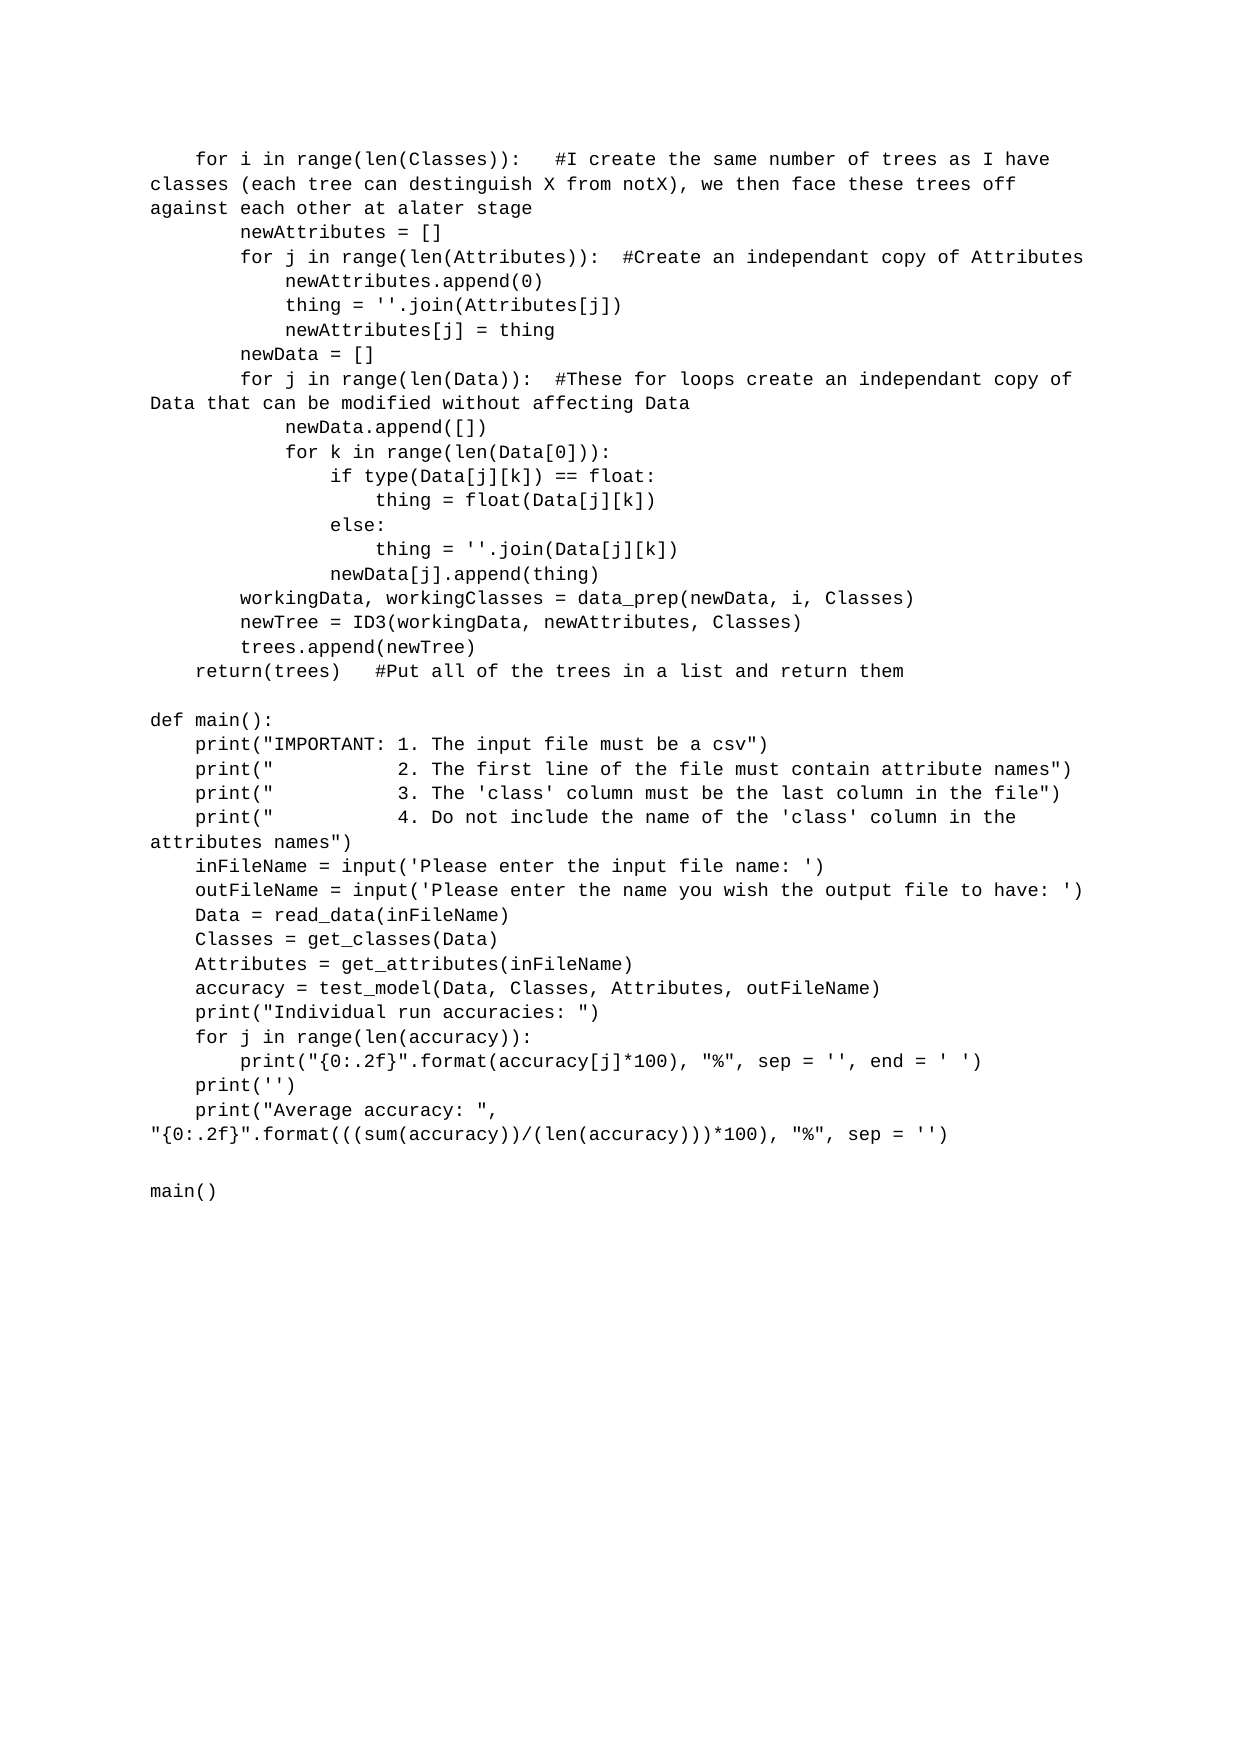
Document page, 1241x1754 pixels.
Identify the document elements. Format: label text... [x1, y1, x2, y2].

text for j in range(len(accuracy)): [150, 1027, 1090, 1049]
text newAttributes.append(0) [150, 272, 1090, 293]
text print("Average accuracy: ", "{0:.2f}".format(((sum(accuracy))/(len(accuracy)))*100), "%", sep = '') [150, 1101, 1090, 1146]
text for j in range(len(Attributes)): #Create an independant copy of Attributes [150, 247, 1090, 269]
text print("Individual run accuracies: ") [150, 1003, 1090, 1024]
text for k in range(len(Data[0])): [150, 442, 1090, 464]
text accuracy = test_model(Data, Classes, Attributes, outFileName) [150, 979, 1090, 1000]
text main() [150, 1182, 1090, 1203]
text return(trees) #Put all of the trees in a list and return them [150, 662, 1090, 683]
text workingData, workingClasses = data_prep(newData, i, Classes) [150, 589, 1090, 610]
text Data = read_data(inFileName) [150, 906, 1090, 927]
text thing = float(Data[j][k]) [150, 491, 1090, 512]
text else: [150, 516, 1090, 537]
text print(" 2. The first line of the file must contain attribute names") [150, 759, 1090, 781]
text Attributes = get_attributes(inFileName) [150, 954, 1090, 976]
text trees.append(newTree) [150, 637, 1090, 659]
text for j in range(len(Data)): #These for loops create an independant copy of Data that can be modified without affecting Data [150, 369, 1090, 415]
text Classes = get_classes(Data) [150, 930, 1090, 951]
text outFileName = input('Please enter the name you wish the output file to have: ') [150, 881, 1090, 902]
text print("IMPORTANT: 1. The input file must be a csv") [150, 735, 1090, 756]
text def main(): [150, 711, 1090, 732]
text newAttributes[j] = thing [150, 321, 1090, 342]
text thing = ''.join(Data[j][k]) [150, 540, 1090, 561]
text newAttributes = [] [150, 223, 1090, 244]
text if type(Data[j][k]) == float: [150, 467, 1090, 488]
text print(" 3. The 'class' column must be the last column in the file") [150, 784, 1090, 805]
text thing = ''.join(Attributes[j]) [150, 296, 1090, 317]
text newData.append([]) [150, 418, 1090, 439]
text newTree = ID3(workingData, newAttributes, Classes) [150, 613, 1090, 634]
text print("{0:.2f}".format(accuracy[j]*100), "%", sep = '', end = ' ') [150, 1052, 1090, 1073]
text newData[j].append(thing) [150, 564, 1090, 586]
text for i in range(len(Classes)): #I create the same number of trees as I have classes (each tree can destinguish X from notX), we then face these trees off against each other at alater stage [150, 150, 1090, 220]
text print(" 4. Do not include the name of the 'class' column in the attributes names") [150, 808, 1090, 854]
text inFileName = input('Please enter the input file name: ') [150, 857, 1090, 878]
text print('') [150, 1076, 1090, 1097]
text newData = [] [150, 345, 1090, 366]
